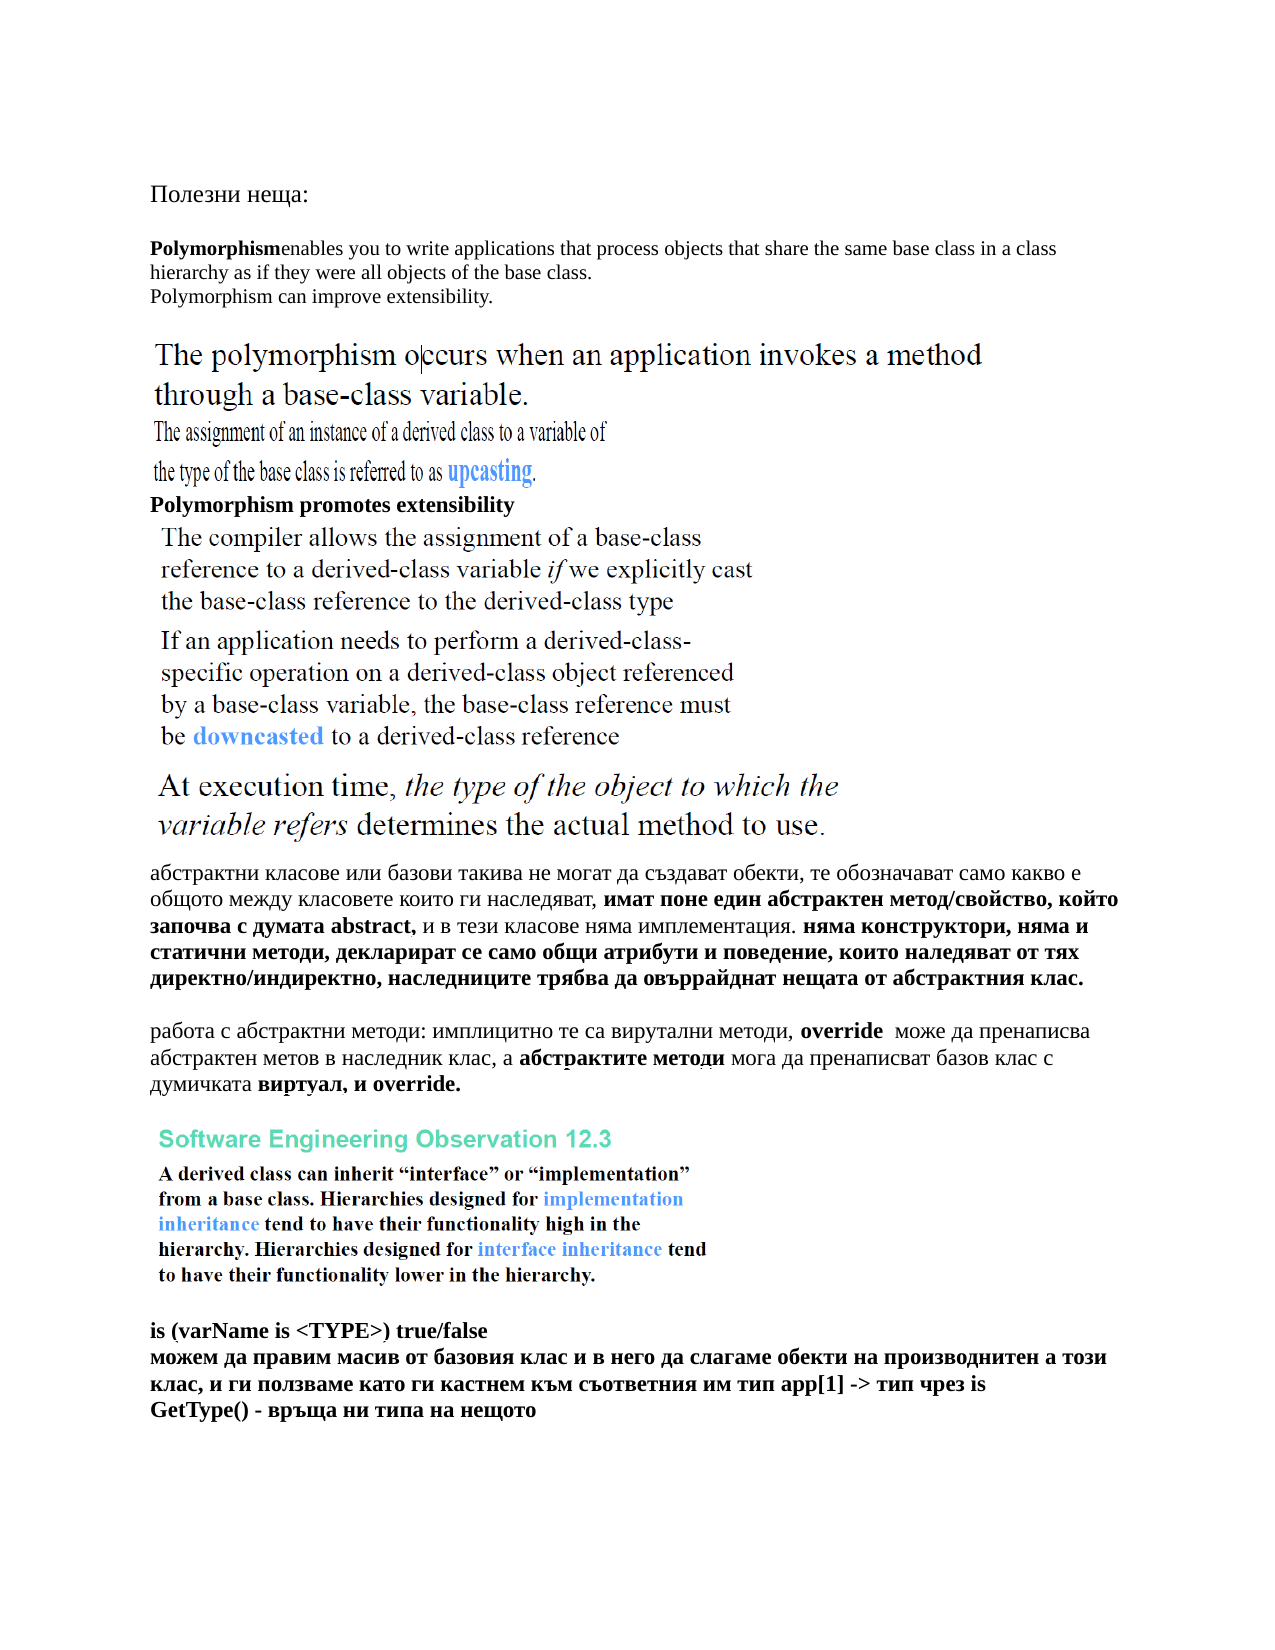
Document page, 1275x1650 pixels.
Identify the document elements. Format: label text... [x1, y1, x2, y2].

picture [150, 517, 847, 859]
text is (varName is <TYPE>) true/false [150, 1317, 1125, 1343]
text GetType() - връща ни типа на нещото [150, 1396, 1125, 1422]
text абстрактни класове или базови такива не могат да създават обекти, те обозначават само какво е общото между класовете които ги наследяват, имат поне един абстрактен метод/свойство, който започва с думата abstract, и в тези класове няма имплементация. няма конструктори, няма и статични методи, декларират се само общи атрибути и поведение, които наледяват от тях директно/индиректно, наследниците трябва да овъррайднат нещата от абстрактния клас. [150, 859, 1125, 991]
picture [150, 1122, 715, 1291]
picture [150, 332, 997, 492]
text работа с абстрактни методи: имплицитно те са вирутални методи, override може да пренаписва абстрактен метов в наследник клас, а абстрактите методи мога да пренаписват базов клас с думичката виртуал, и override. [150, 1017, 1125, 1096]
text Polymorphismenables you to write applications that process objects that share the same base class in a class hierarchy as if they were all objects of the base class. [150, 236, 1125, 284]
text Polymorphism can improve extensibility. [150, 284, 1125, 308]
text Polymorphism promotes extensibility [150, 491, 1125, 518]
text Полезни неща: [150, 179, 1125, 207]
text можем да правим масив от базовия клас и в него да слагаме обекти на производнитен а този клас, и ги ползваме като ги кастнем към съответния им тип арр[1] -> тип чрез is [150, 1343, 1125, 1396]
